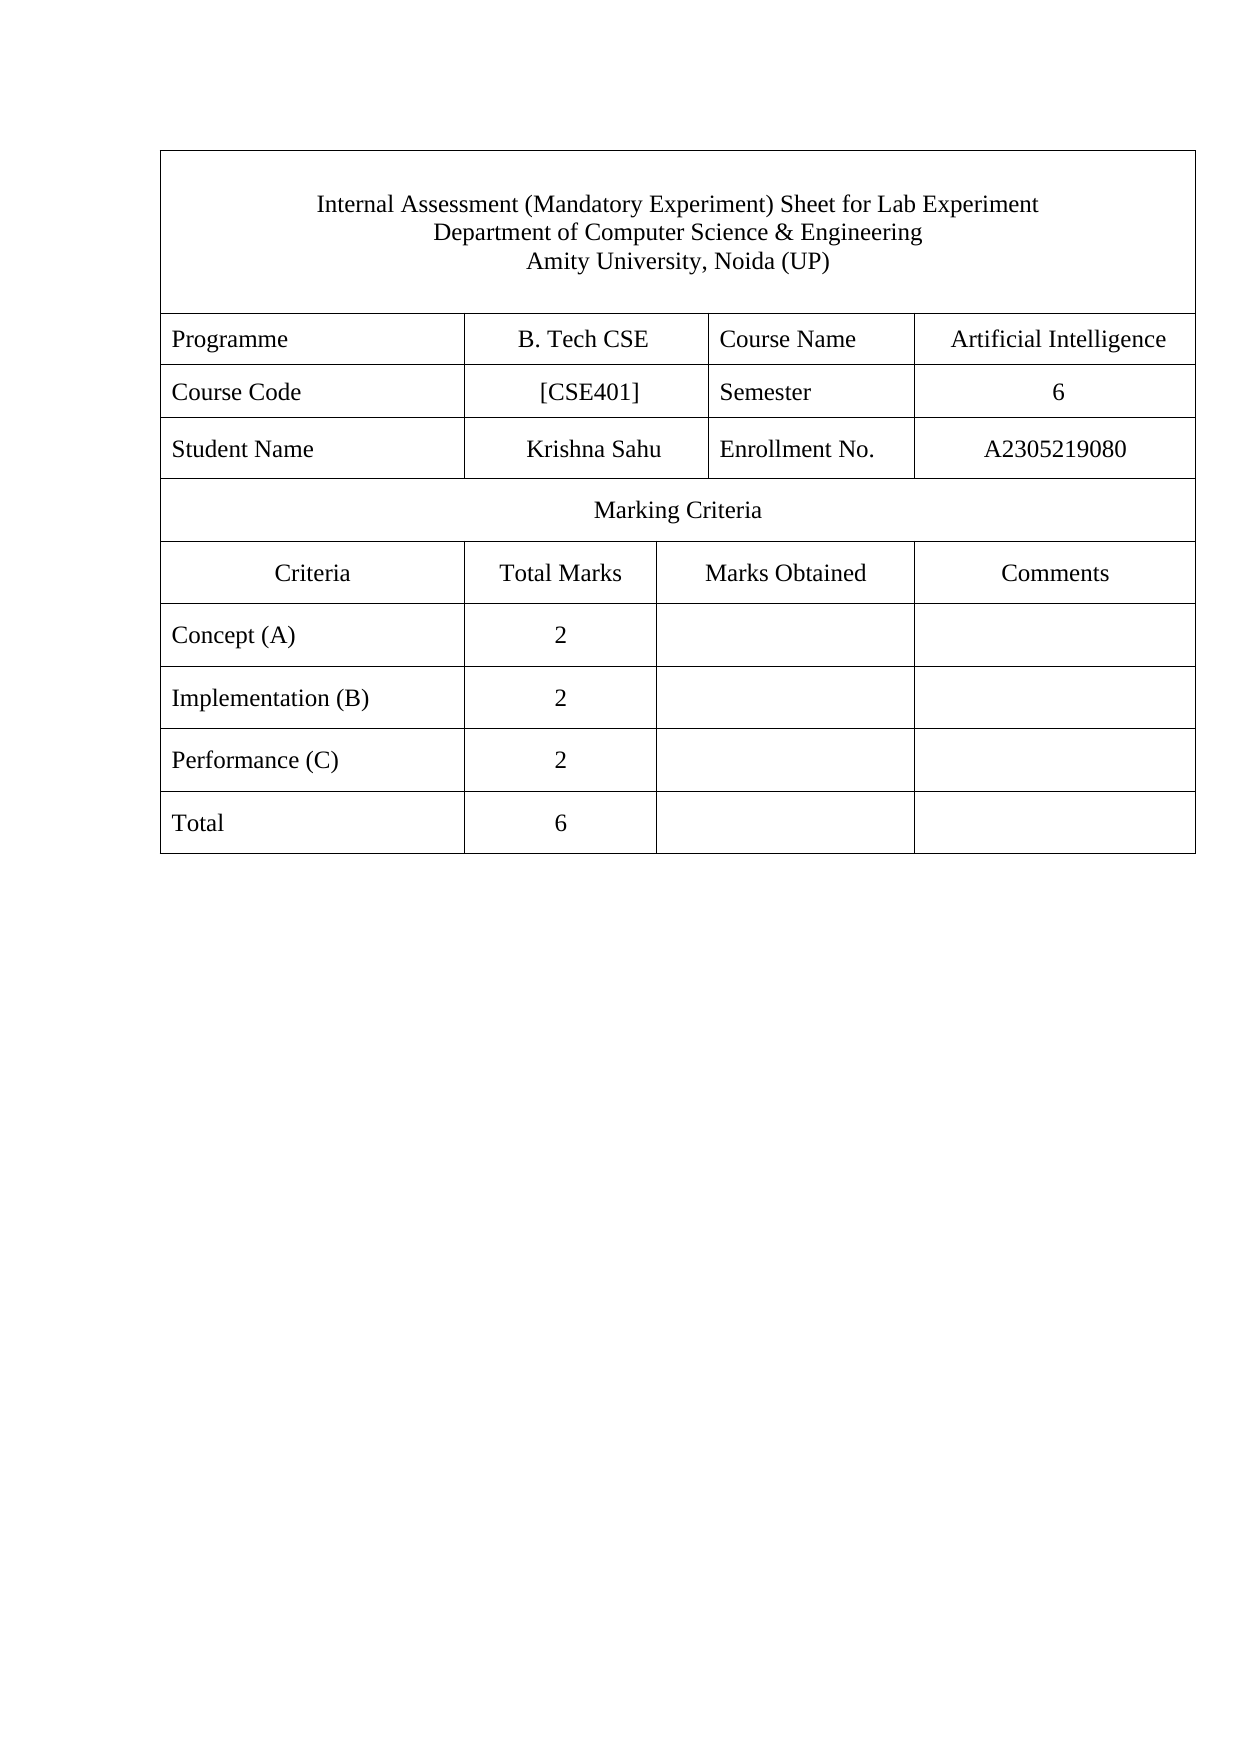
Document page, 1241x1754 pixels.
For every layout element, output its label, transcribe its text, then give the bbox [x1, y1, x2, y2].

table_cell Marks Obtained [657, 542, 914, 603]
table_cell Krishna Sahu [465, 418, 708, 478]
table_cell [915, 667, 1195, 728]
table_cell 6 [915, 365, 1195, 417]
table_cell [915, 604, 1195, 666]
table_cell 2 [465, 667, 656, 728]
table_cell Comments [915, 542, 1195, 603]
table_cell [657, 792, 914, 853]
table_cell 2 [465, 604, 656, 666]
table_cell Artificial Intelligence [915, 314, 1195, 364]
table_cell Student Name [161, 418, 464, 478]
table_cell Total [161, 792, 464, 853]
table_cell Enrollment No. [709, 418, 914, 478]
table_cell [CSE401] [465, 365, 708, 417]
table_cell 2 [465, 729, 656, 791]
table_cell A2305219080 [915, 418, 1195, 478]
table_cell Criteria [161, 542, 464, 603]
table_cell Programme [161, 314, 464, 364]
table_header Internal Assessment (Mandatory Experiment) Sheet for Lab Experiment Department of Computer Science & Engineering Amity University, Noida (UP) [161, 151, 1195, 312]
table_cell B. Tech CSE [465, 314, 708, 364]
table_cell [657, 667, 914, 728]
table_cell Concept (A) [161, 604, 464, 666]
table_cell Implementation (B) [161, 667, 464, 728]
table_cell 6 [465, 792, 656, 853]
table_cell Course Code [161, 365, 464, 417]
table_cell Marking Criteria [161, 479, 1195, 541]
table_cell [657, 729, 914, 791]
table_cell Semester [709, 365, 914, 417]
table_cell Course Name [709, 314, 914, 364]
table_cell Performance (C) [161, 729, 464, 791]
table_cell [915, 729, 1195, 791]
table_cell [657, 604, 914, 666]
table_cell Total Marks [465, 542, 656, 603]
table_cell [915, 792, 1195, 853]
